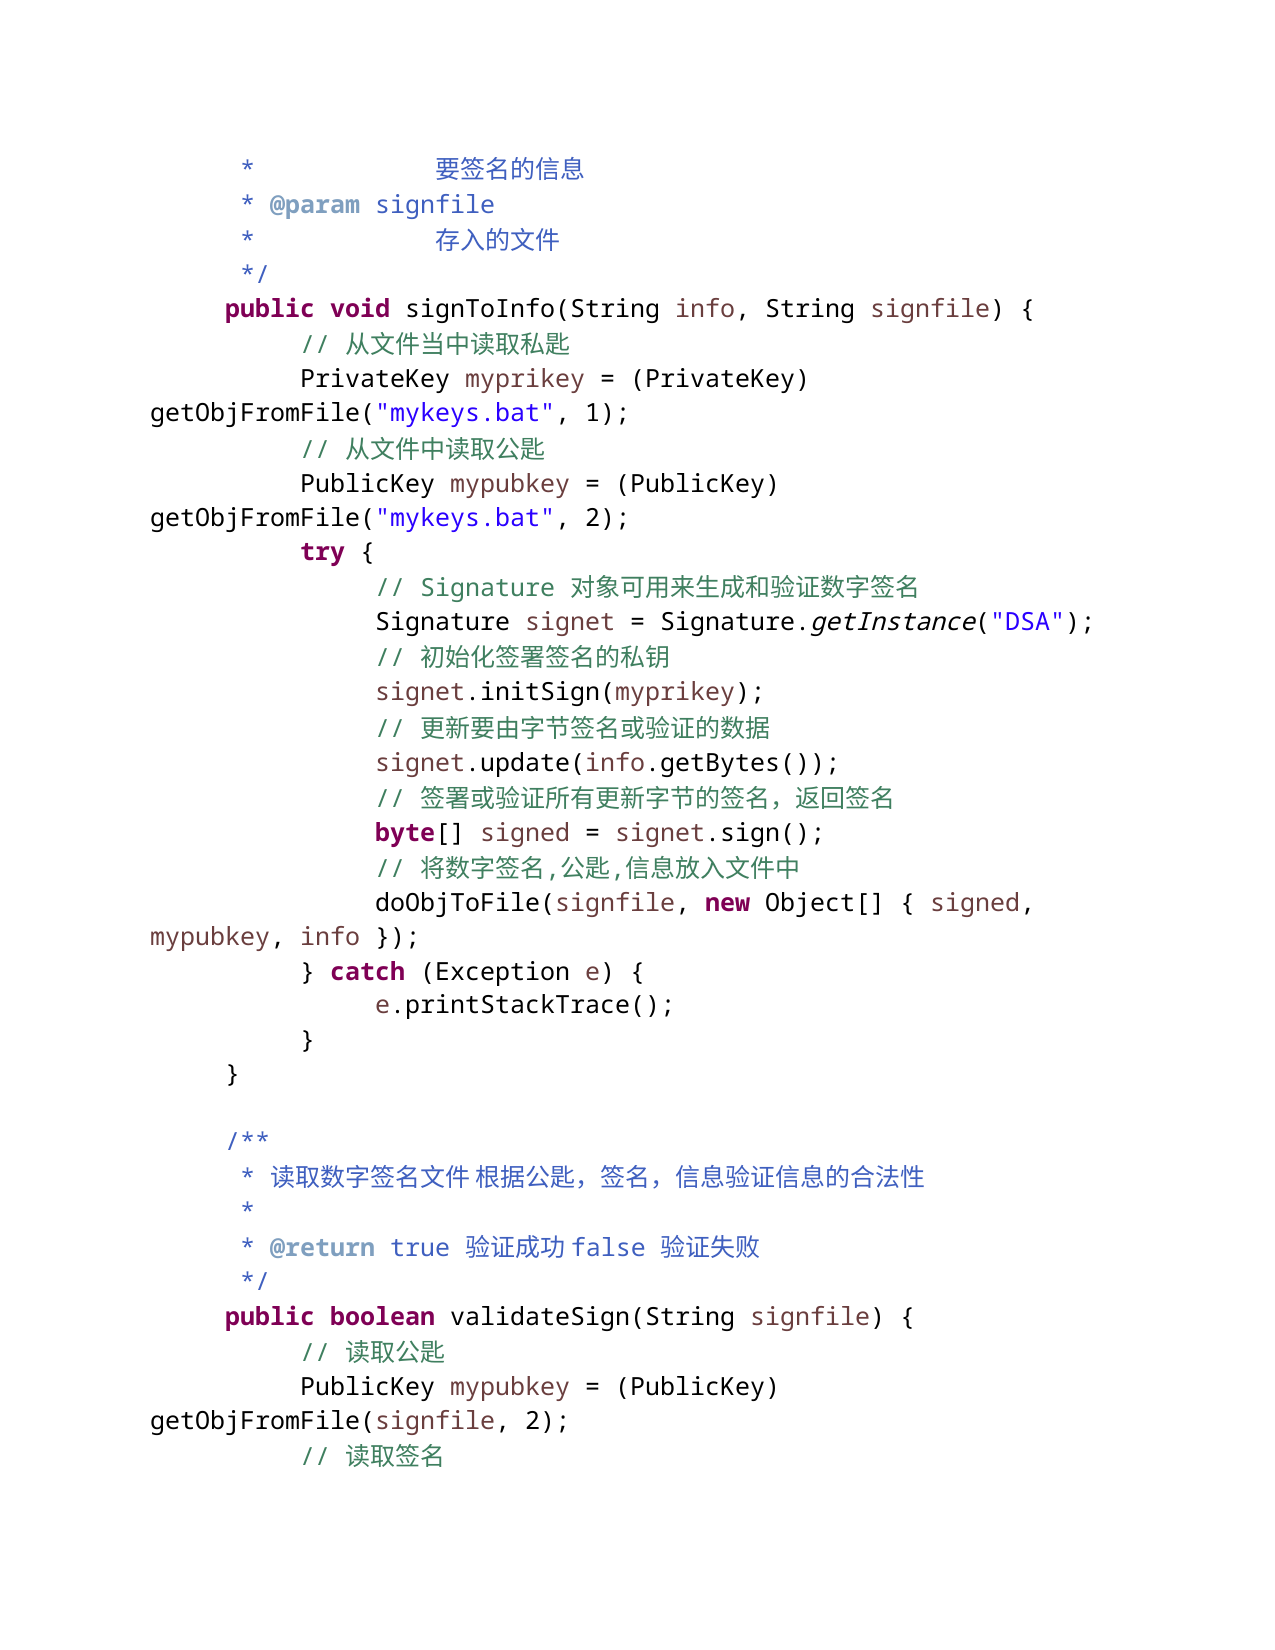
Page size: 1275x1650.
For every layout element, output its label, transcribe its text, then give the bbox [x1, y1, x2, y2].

text signet.initSign(myprikey); [150, 674, 1125, 708]
text // 从文件当中读取私匙 [150, 325, 1125, 361]
text */ [150, 1264, 1125, 1298]
text public void signToInfo(String info, String signfile) { [150, 291, 1125, 325]
text * [150, 1194, 1125, 1228]
text PublicKey mypubkey = (PublicKey) getObjFromFile(signfile, 2); [150, 1368, 1125, 1437]
text PrivateKey myprikey = (PrivateKey) getObjFromFile("mykeys.bat", 1); [150, 361, 1125, 429]
text * 存入的文件 [150, 220, 1125, 257]
text * @return true 验证成功 false 验证失败 [150, 1228, 1125, 1264]
text signet.update(info.getBytes()); [150, 744, 1125, 778]
text Signature signet = Signature.getInstance("DSA"); [150, 604, 1125, 638]
text // Signature 对象可用来生成和验证数字签名 [150, 567, 1125, 604]
text // 签署或验证所有更新字节的签名，返回签名 [150, 778, 1125, 815]
text // 将数字签名,公匙,信息放入文件中 [150, 849, 1125, 885]
text // 读取公匙 [150, 1332, 1125, 1368]
text * 读取数字签名文件 根据公匙，签名，信息验证信息的合法性 [150, 1157, 1125, 1194]
text byte[] signed = signet.sign(); [150, 815, 1125, 849]
text e.printStackTrace(); [150, 987, 1125, 1021]
text * @param signfile [150, 186, 1125, 220]
text * 要签名的信息 [150, 150, 1125, 186]
text /** [150, 1123, 1125, 1157]
text // 更新要由字节签名或验证的数据 [150, 708, 1125, 744]
text public boolean validateSign(String signfile) { [150, 1298, 1125, 1332]
text try { [150, 533, 1125, 567]
text // 从文件中读取公匙 [150, 429, 1125, 465]
text // 初始化签署签名的私钥 [150, 638, 1125, 674]
text } catch (Exception e) { [150, 953, 1125, 987]
text PublicKey mypubkey = (PublicKey) getObjFromFile("mykeys.bat", 2); [150, 465, 1125, 533]
text } [150, 1055, 1125, 1089]
text */ [150, 257, 1125, 291]
text // 读取签名 [150, 1437, 1125, 1473]
text doObjToFile(signfile, new Object[] { signed, mypubkey, info }); [150, 885, 1125, 953]
text } [150, 1021, 1125, 1055]
